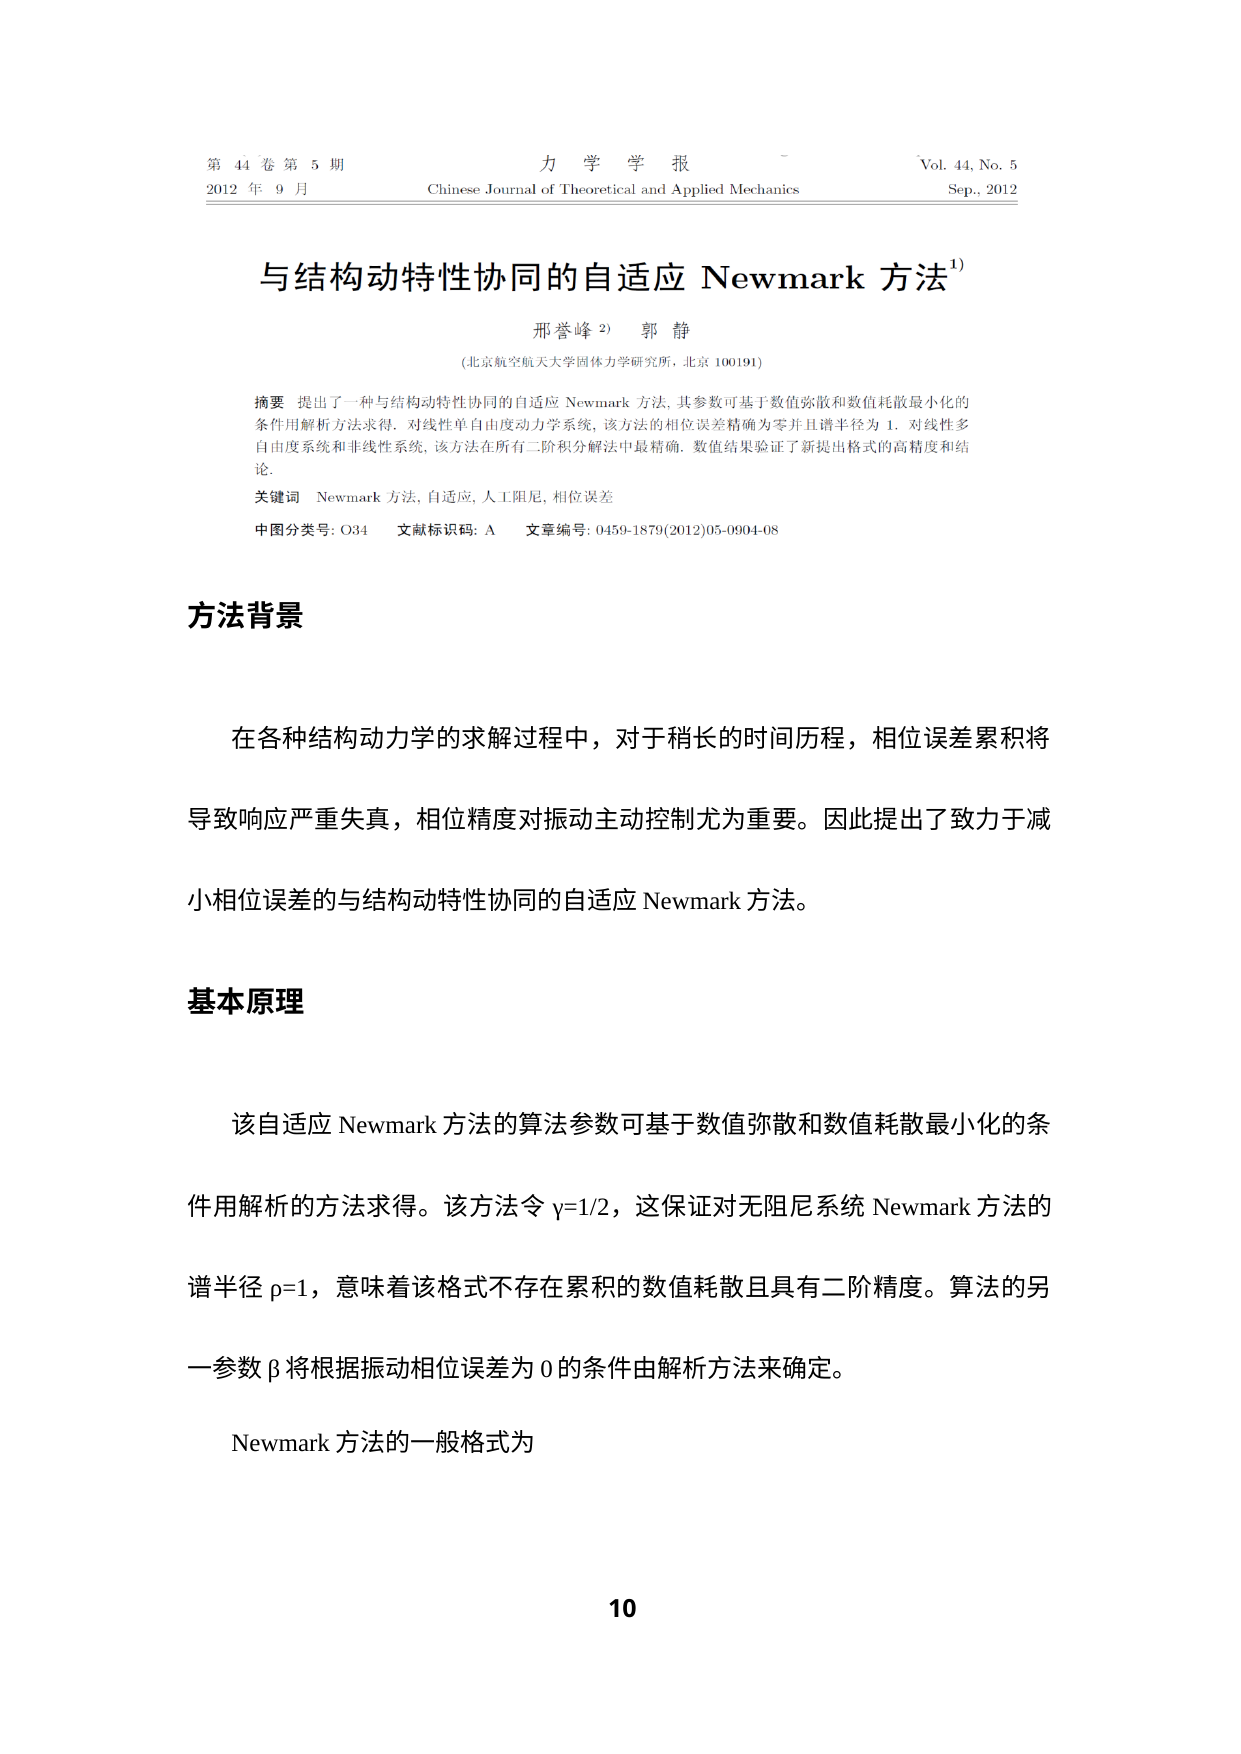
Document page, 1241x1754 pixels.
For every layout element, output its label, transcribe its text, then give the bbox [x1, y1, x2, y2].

subtitle 方法背景 [187, 581, 1053, 646]
picture [187, 155, 1053, 545]
text Newmark方法的一般格式为 [187, 1408, 1053, 1473]
subtitle 基本原理 [187, 968, 1053, 1033]
text 该自适应Newmark方法的算法参数可基于数值弥散和数值耗散最小化的条件用解析的方法求得。该方法令γ=1/2，这保证对无阻尼系统Newmark方法的谱半径ρ=1，意味着该格式不存在累积的数值耗散且具有二阶精度。算法的另一参数β将根据振动相位误差为0的条件由解析方法来确定。 [187, 1091, 1053, 1399]
text 在各种结构动力学的求解过程中，对于稍长的时间历程，相位误差累积将导致响应严重失真，相位精度对振动主动控制尤为重要。因此提出了致力于减小相位误差的与结构动特性协同的自适应Newmark方法。 [187, 704, 1053, 931]
